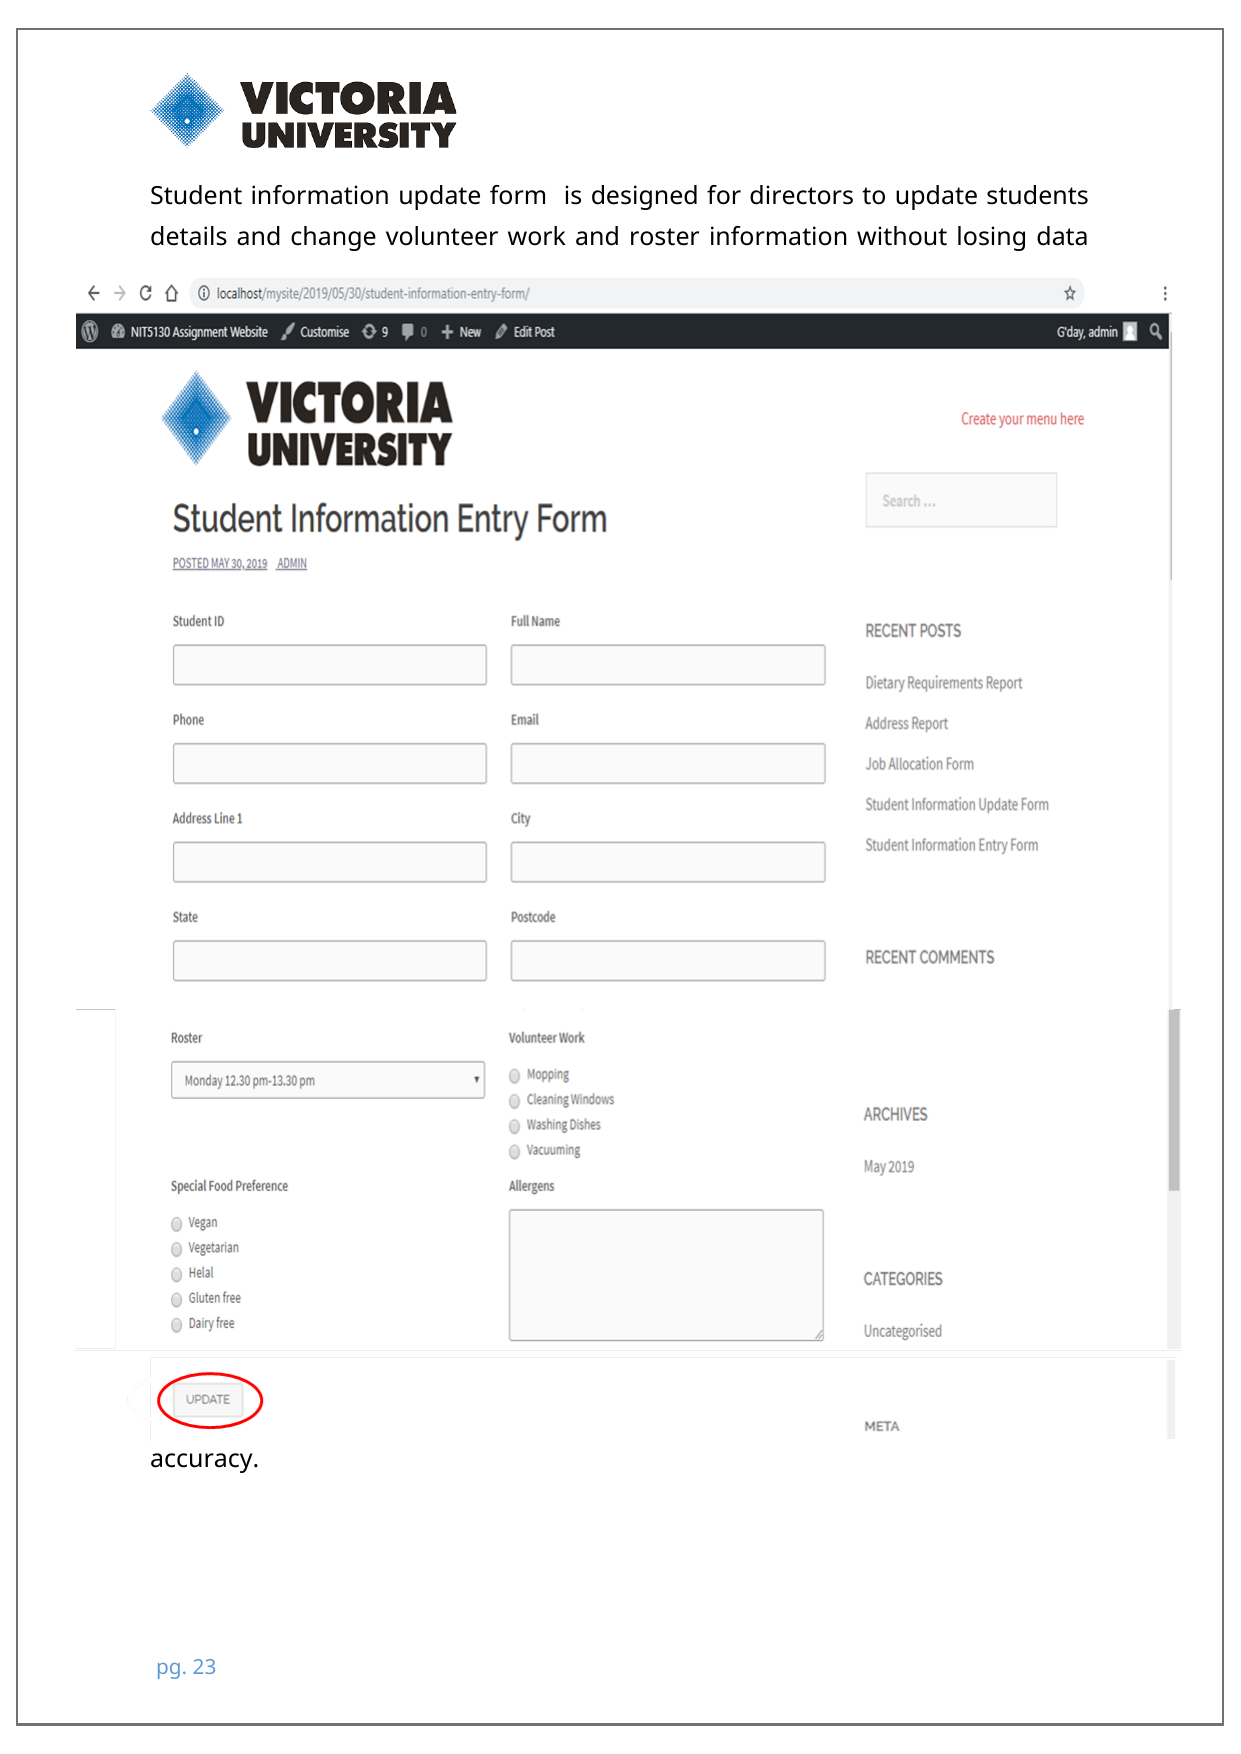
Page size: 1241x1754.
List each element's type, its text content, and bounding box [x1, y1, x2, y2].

text Student information update form is designed for directors to update students details and change volunteer work and roster information without losing data accuracy. [150, 1441, 1090, 1475]
picture [150, 73, 457, 148]
text Student information update form is designed for directors to update students details and change volunteer work and roster information without losing data accuracy. [150, 177, 1090, 276]
picture [74, 276, 1183, 1441]
